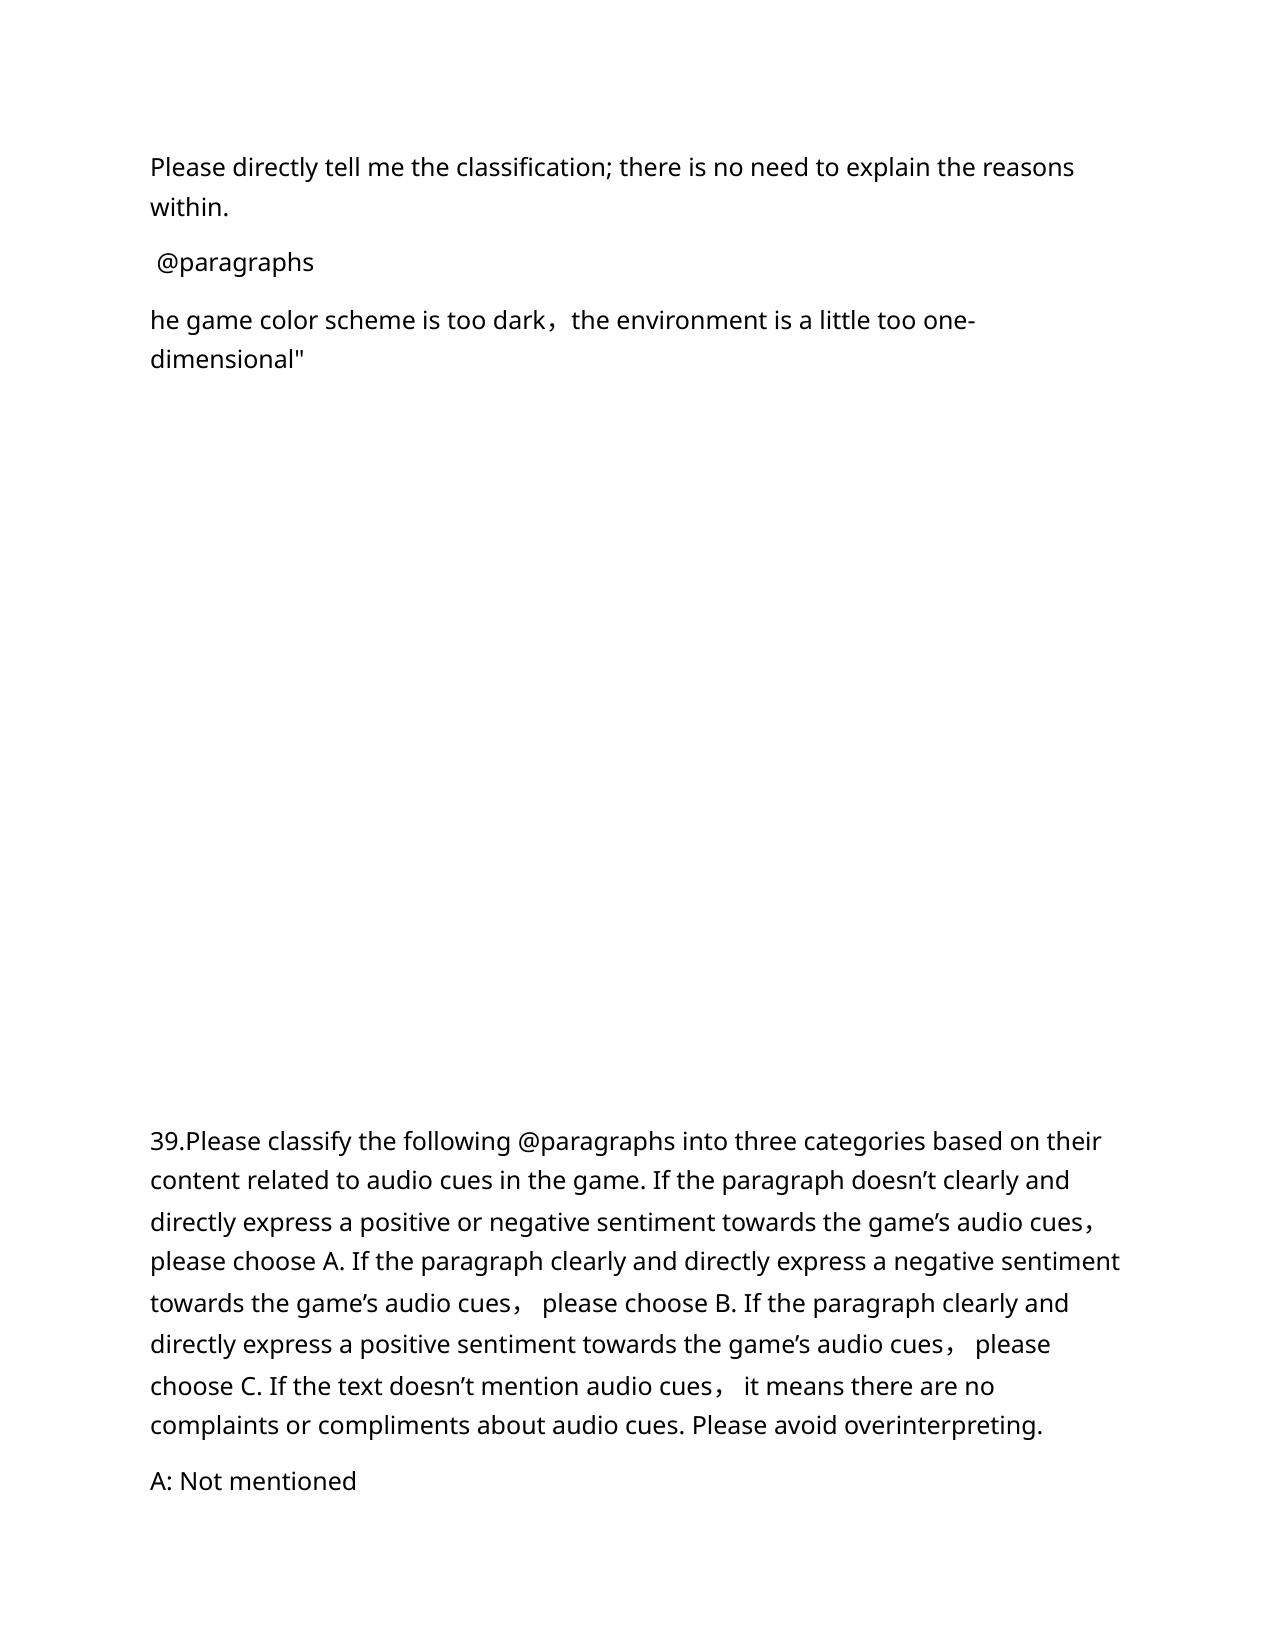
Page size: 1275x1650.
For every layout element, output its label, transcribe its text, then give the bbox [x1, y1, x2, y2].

text he game color scheme is too dark，the environment is a little too one-dimensional" [150, 301, 1125, 376]
text 39.Please classify the following @paragraphs into three categories based on their content related to audio cues in the game. If the paragraph doesn’t clearly and directly express a positive or negative sentiment towards the game’s audio cues， please choose A. If the paragraph clearly and directly express a negative sentiment towards the game’s audio cues， please choose B. If the paragraph clearly and directly express a positive sentiment towards the game’s audio cues， please choose C. If the text doesn’t mention audio cues， it means there are no complaints or compliments about audio cues. Please avoid overinterpreting. [150, 1124, 1125, 1442]
text @paragraphs [150, 245, 1125, 279]
text A: Not mentioned [150, 1464, 1125, 1498]
text Please directly tell me the classification; there is no need to explain the reasons within. [150, 150, 1125, 223]
